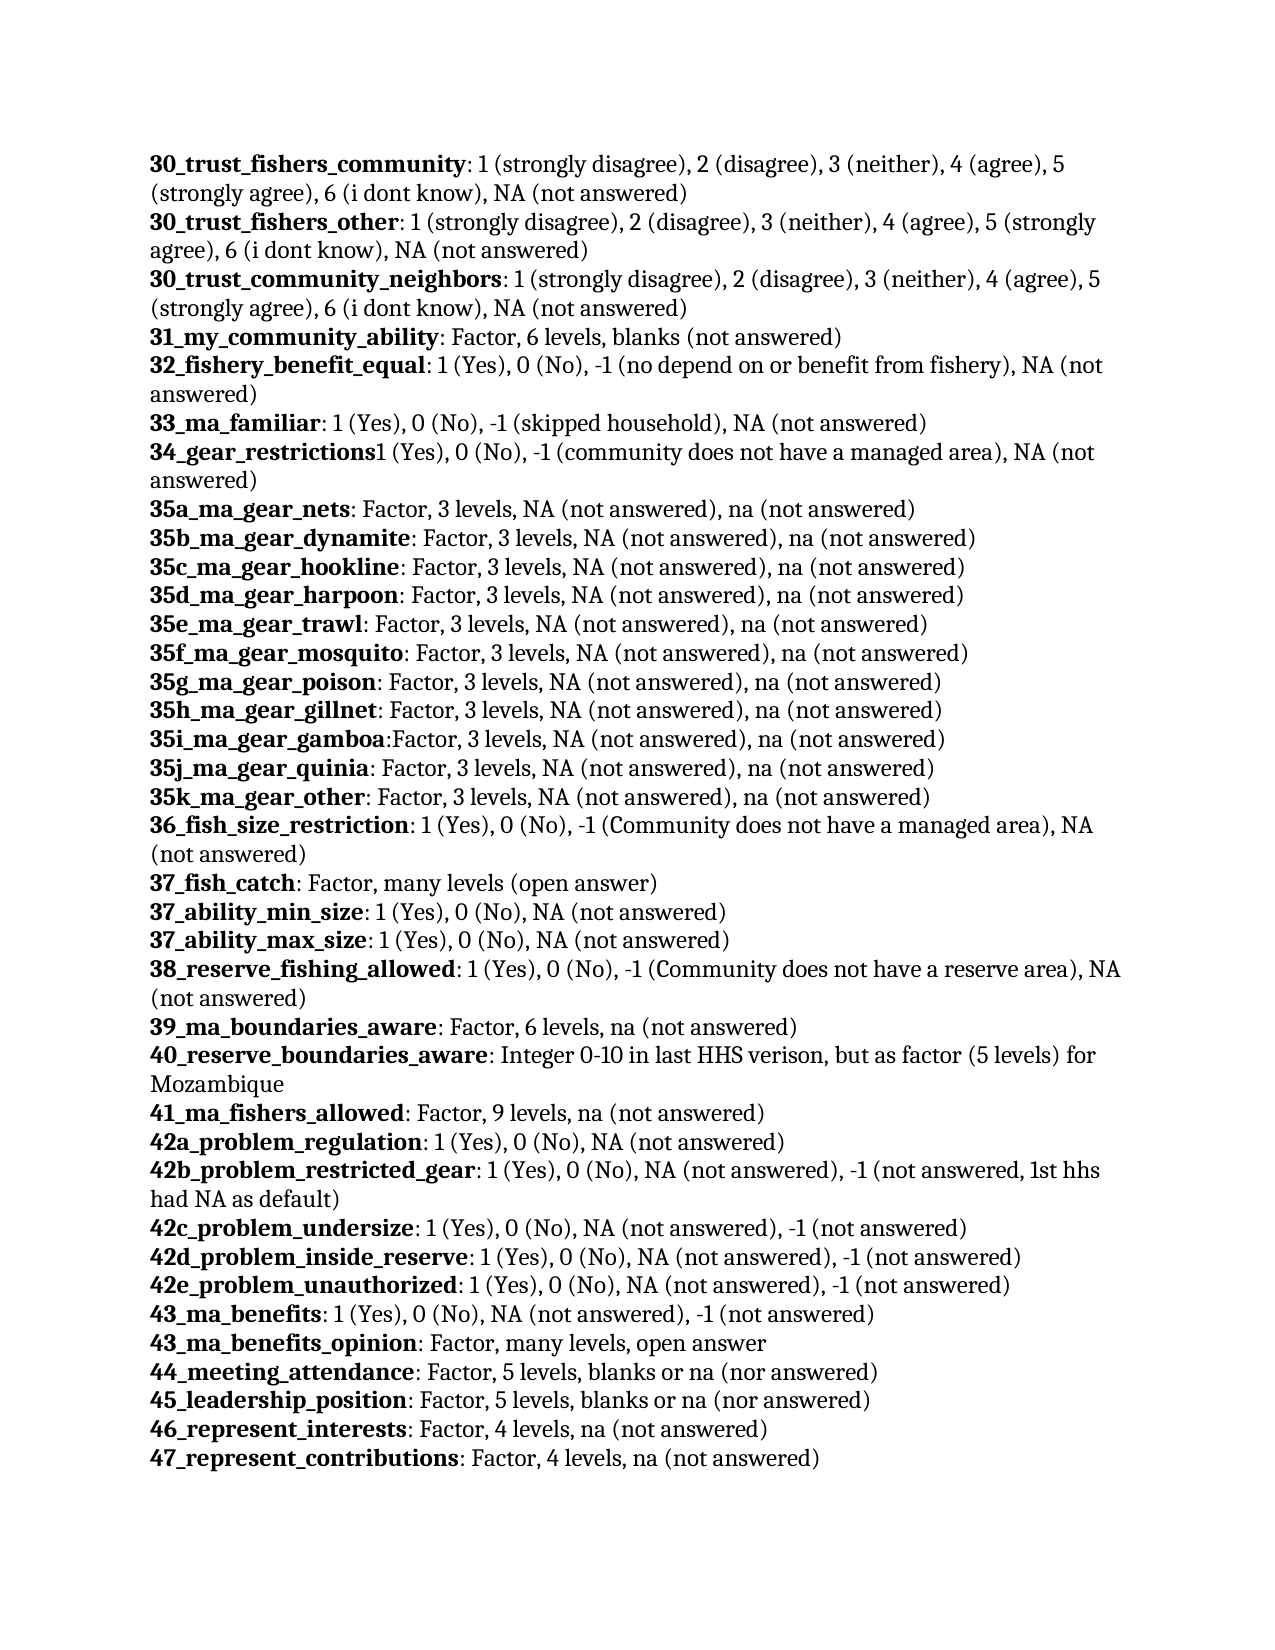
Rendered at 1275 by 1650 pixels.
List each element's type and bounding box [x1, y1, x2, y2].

text [150, 150, 1125, 1472]
